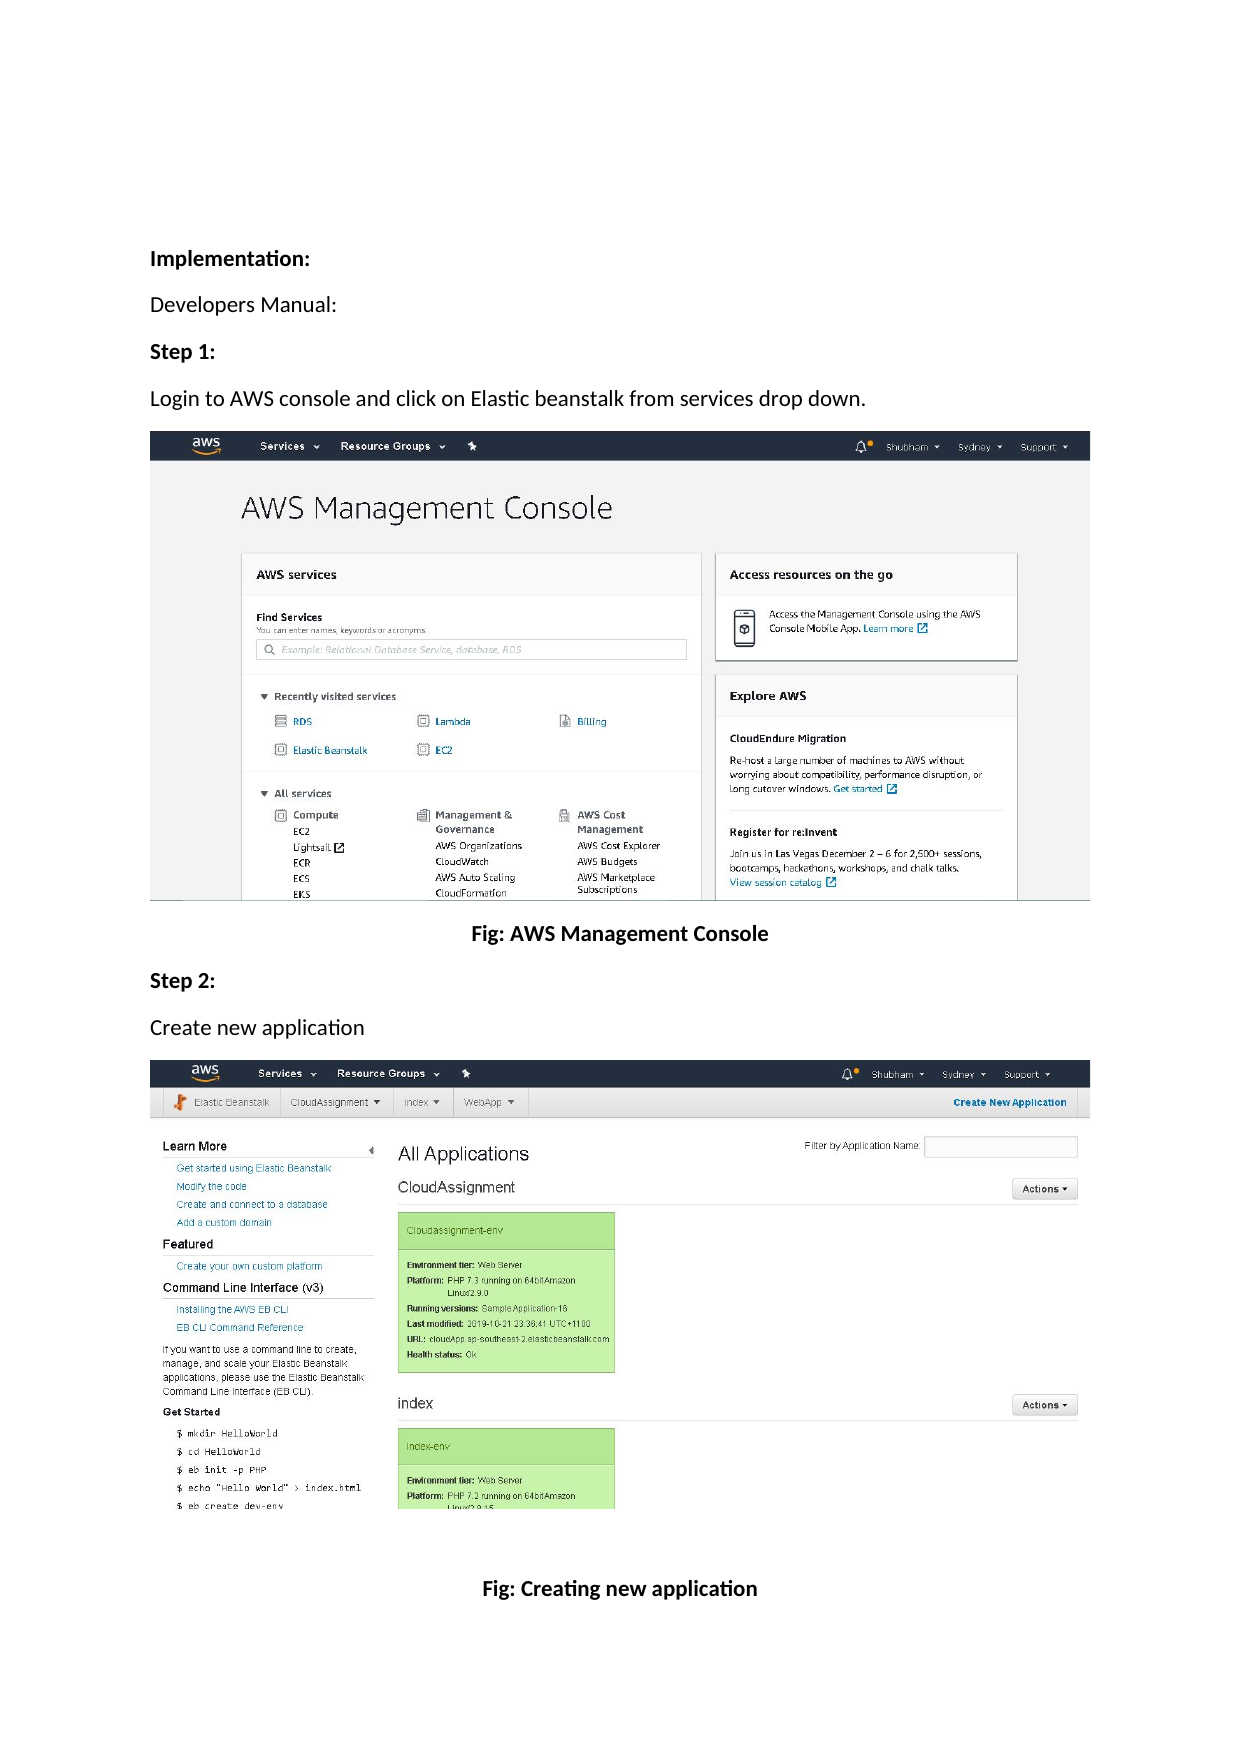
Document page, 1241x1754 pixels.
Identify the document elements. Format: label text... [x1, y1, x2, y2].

picture [150, 1060, 1091, 1509]
text Fig: Creating new application [150, 1574, 1090, 1602]
text Fig: AWS Management Console [150, 919, 1090, 948]
text Create new application [150, 1013, 1090, 1041]
text Login to AWS console and click on Elastic beanstalk from services drop down. [150, 384, 1090, 412]
text Implementation: [150, 244, 1090, 272]
picture [150, 431, 1091, 901]
text Step 2: [150, 966, 1090, 994]
text Developers Manual: [150, 291, 1090, 319]
text Step 1: [150, 337, 1090, 366]
